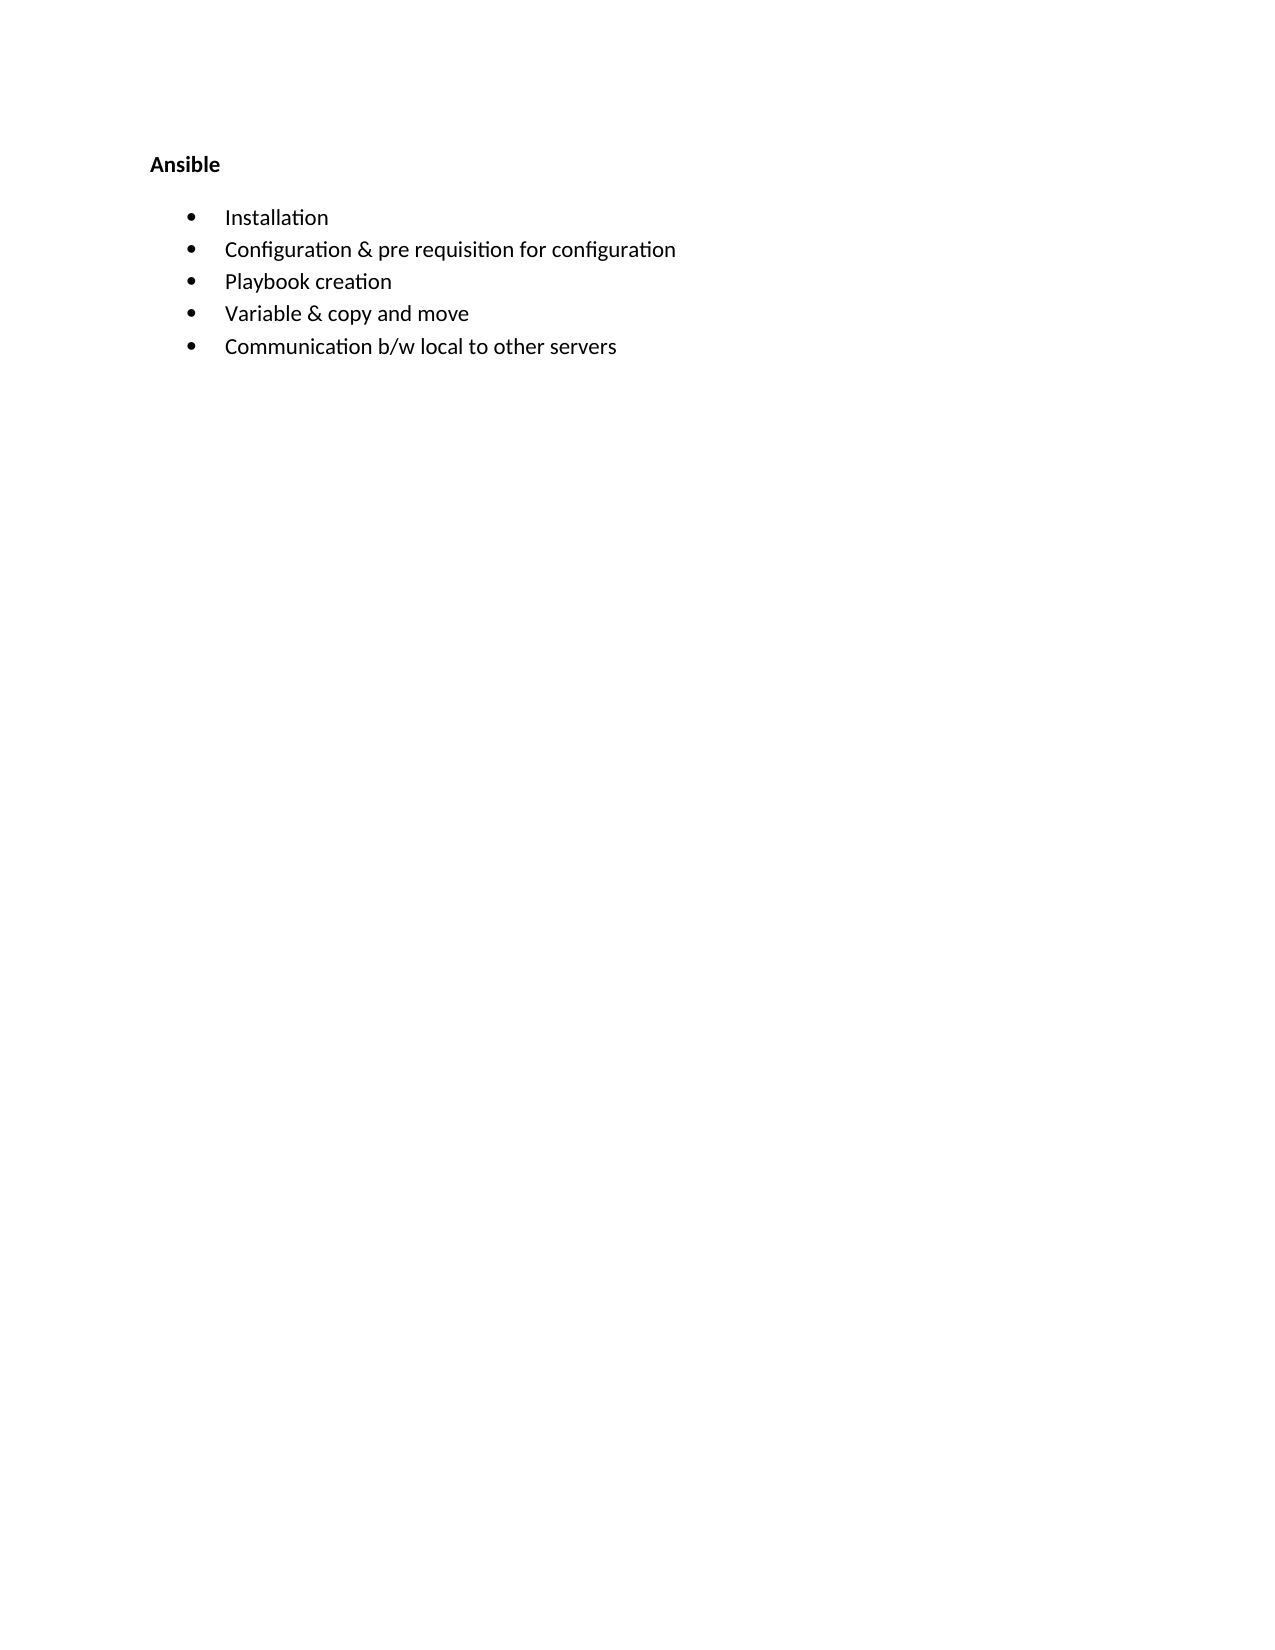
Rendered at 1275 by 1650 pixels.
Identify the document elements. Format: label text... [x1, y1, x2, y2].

list Communication b/w local to other servers [187, 332, 1125, 360]
list Playbook creation [187, 267, 1125, 295]
list Installation [187, 203, 1125, 231]
text Ansible [150, 150, 1125, 178]
list Variable & copy and move [187, 299, 1125, 328]
list Configuration & pre requisition for configuration [187, 235, 1125, 263]
